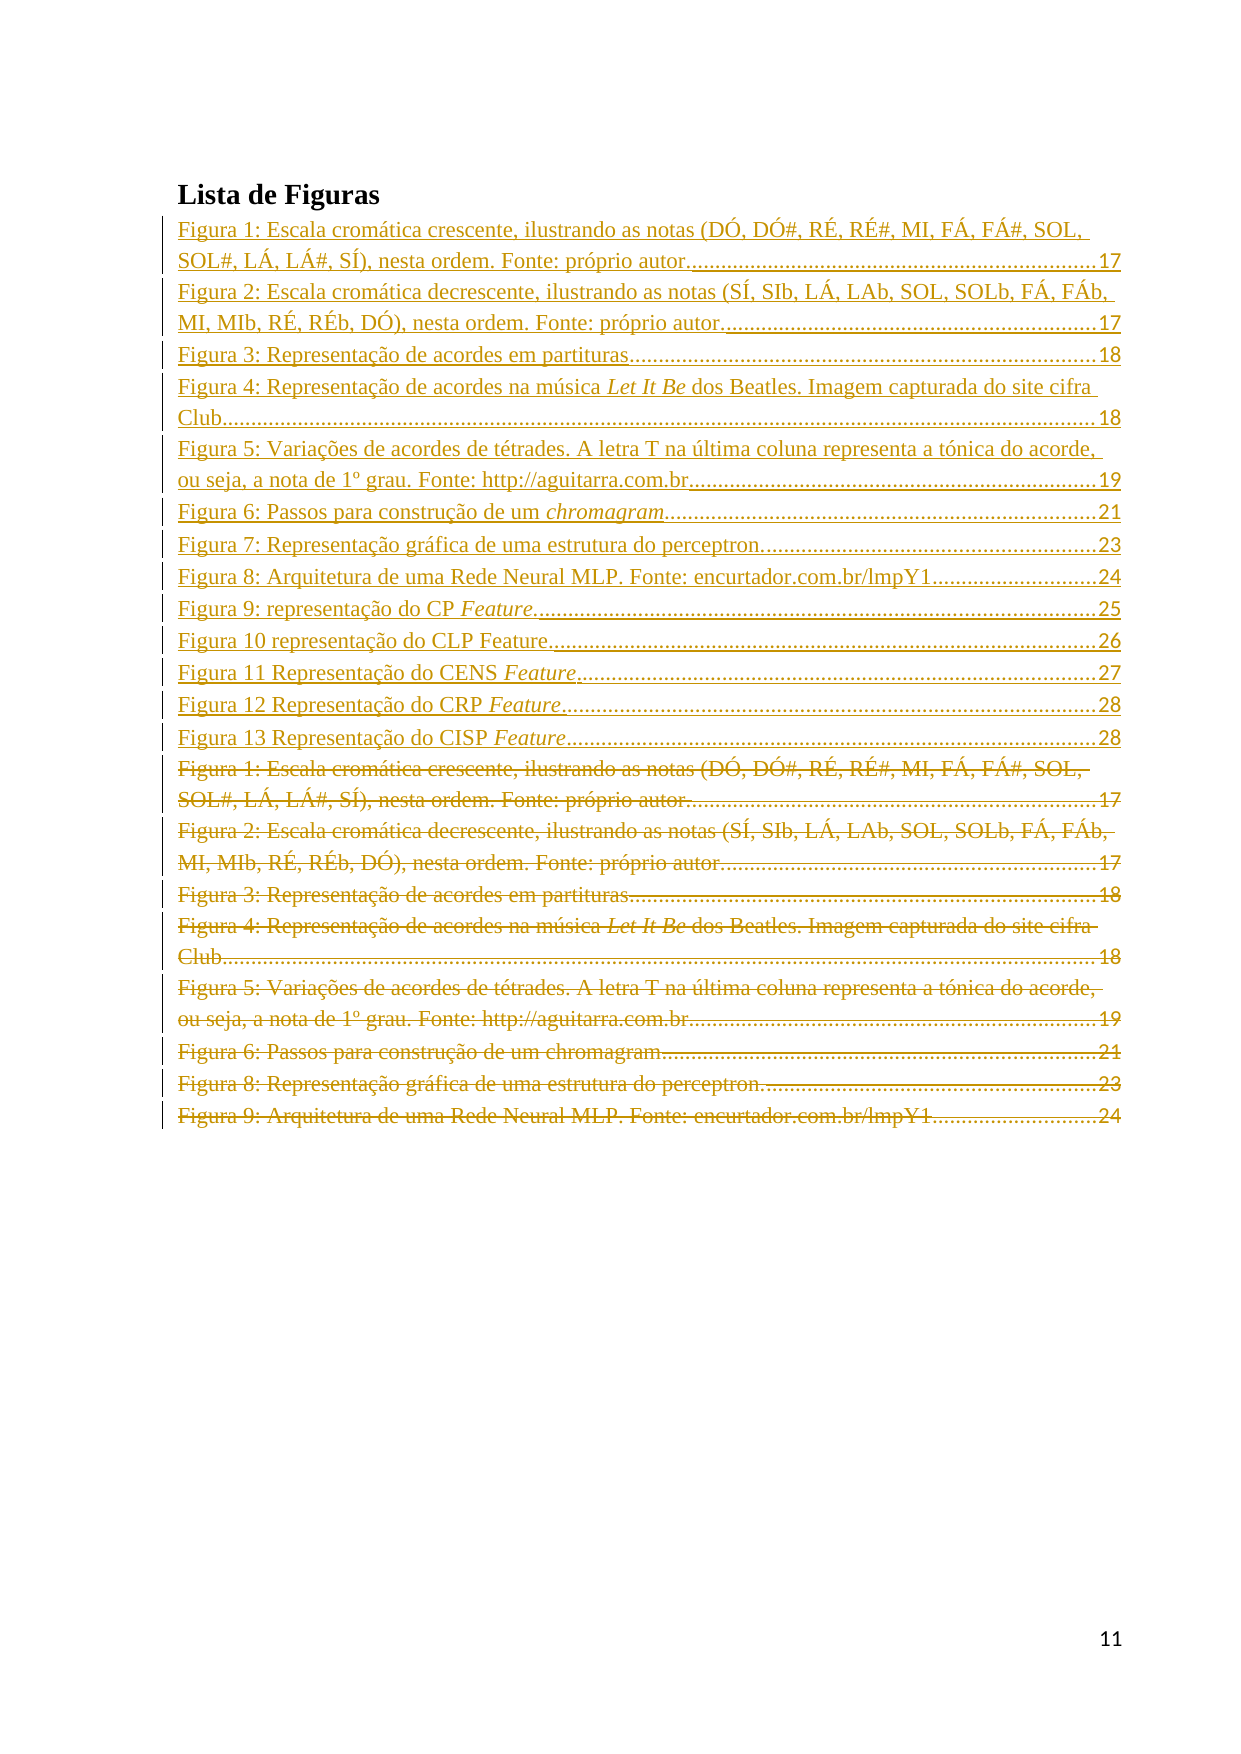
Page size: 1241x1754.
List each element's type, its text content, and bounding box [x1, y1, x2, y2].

text Lista de Figuras [177, 177, 1122, 211]
